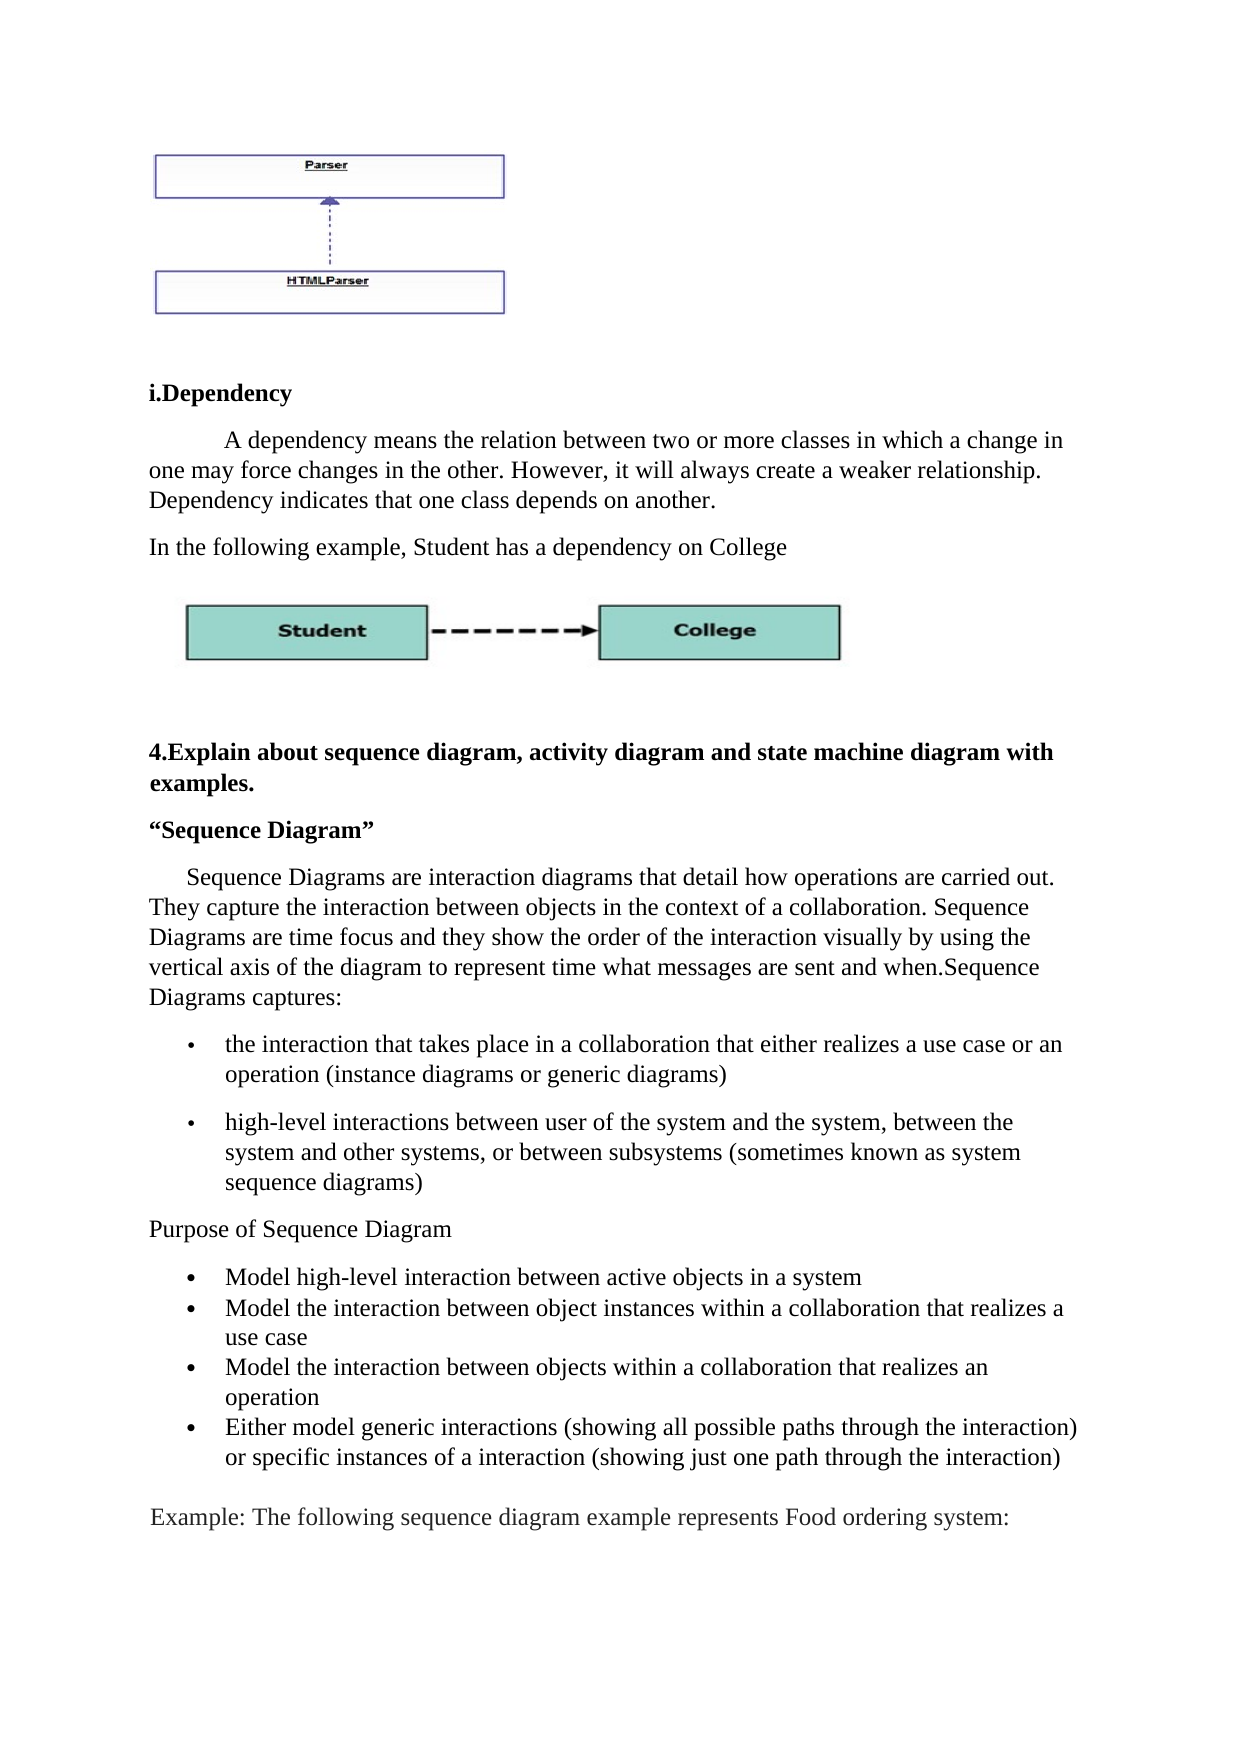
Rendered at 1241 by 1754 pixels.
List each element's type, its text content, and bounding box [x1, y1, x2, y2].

text i.Dependency [148, 378, 1090, 407]
text 4.Explain about sequence diagram, activity diagram and state machine diagram with examples. [148, 737, 1090, 797]
picture [150, 579, 853, 677]
text A dependency means the relation between two or more classes in which a change in one may force changes in the other. However, it will always create a weaker relationship. Dependency indicates that one class depends on another. [148, 425, 1083, 513]
list the interaction that takes place in a collaboration that either realizes a use case or an operation (instance diagrams or generic diagrams) [187, 1029, 1083, 1088]
list Model high-level interaction between active objects in a system [187, 1262, 1083, 1291]
text “Sequence Diagram” [148, 815, 1090, 844]
list Either model generic interactions (showing all possible paths through the interaction) or specific instances of a interaction (showing just one path through the interaction) [187, 1412, 1083, 1471]
list Model the interaction between objects within a collaboration that realizes an operation [187, 1352, 1083, 1411]
text In the following example, Student has a dependency on College [148, 532, 1083, 561]
list high-level interactions between user of the system and the system, between the system and other systems, or between subsystems (sometimes known as system sequence diagrams) [187, 1107, 1083, 1196]
list Model the interaction between object instances within a collaboration that realizes a use case [187, 1293, 1083, 1351]
text Purpose of Sequence Diagram [148, 1214, 1083, 1243]
text Example: The following sequence diagram example represents Food ordering system: [150, 1502, 1083, 1531]
text Sequence Diagrams are interaction diagrams that detail how operations are carried out. They capture the interaction between objects in the context of a collaboration. Sequence Diagrams are time focus and they show the order of the interaction visually by using the vertical axis of the diagram to represent time what messages are sent and when.Sequence Diagrams captures: [148, 862, 1083, 1011]
picture [150, 150, 511, 318]
